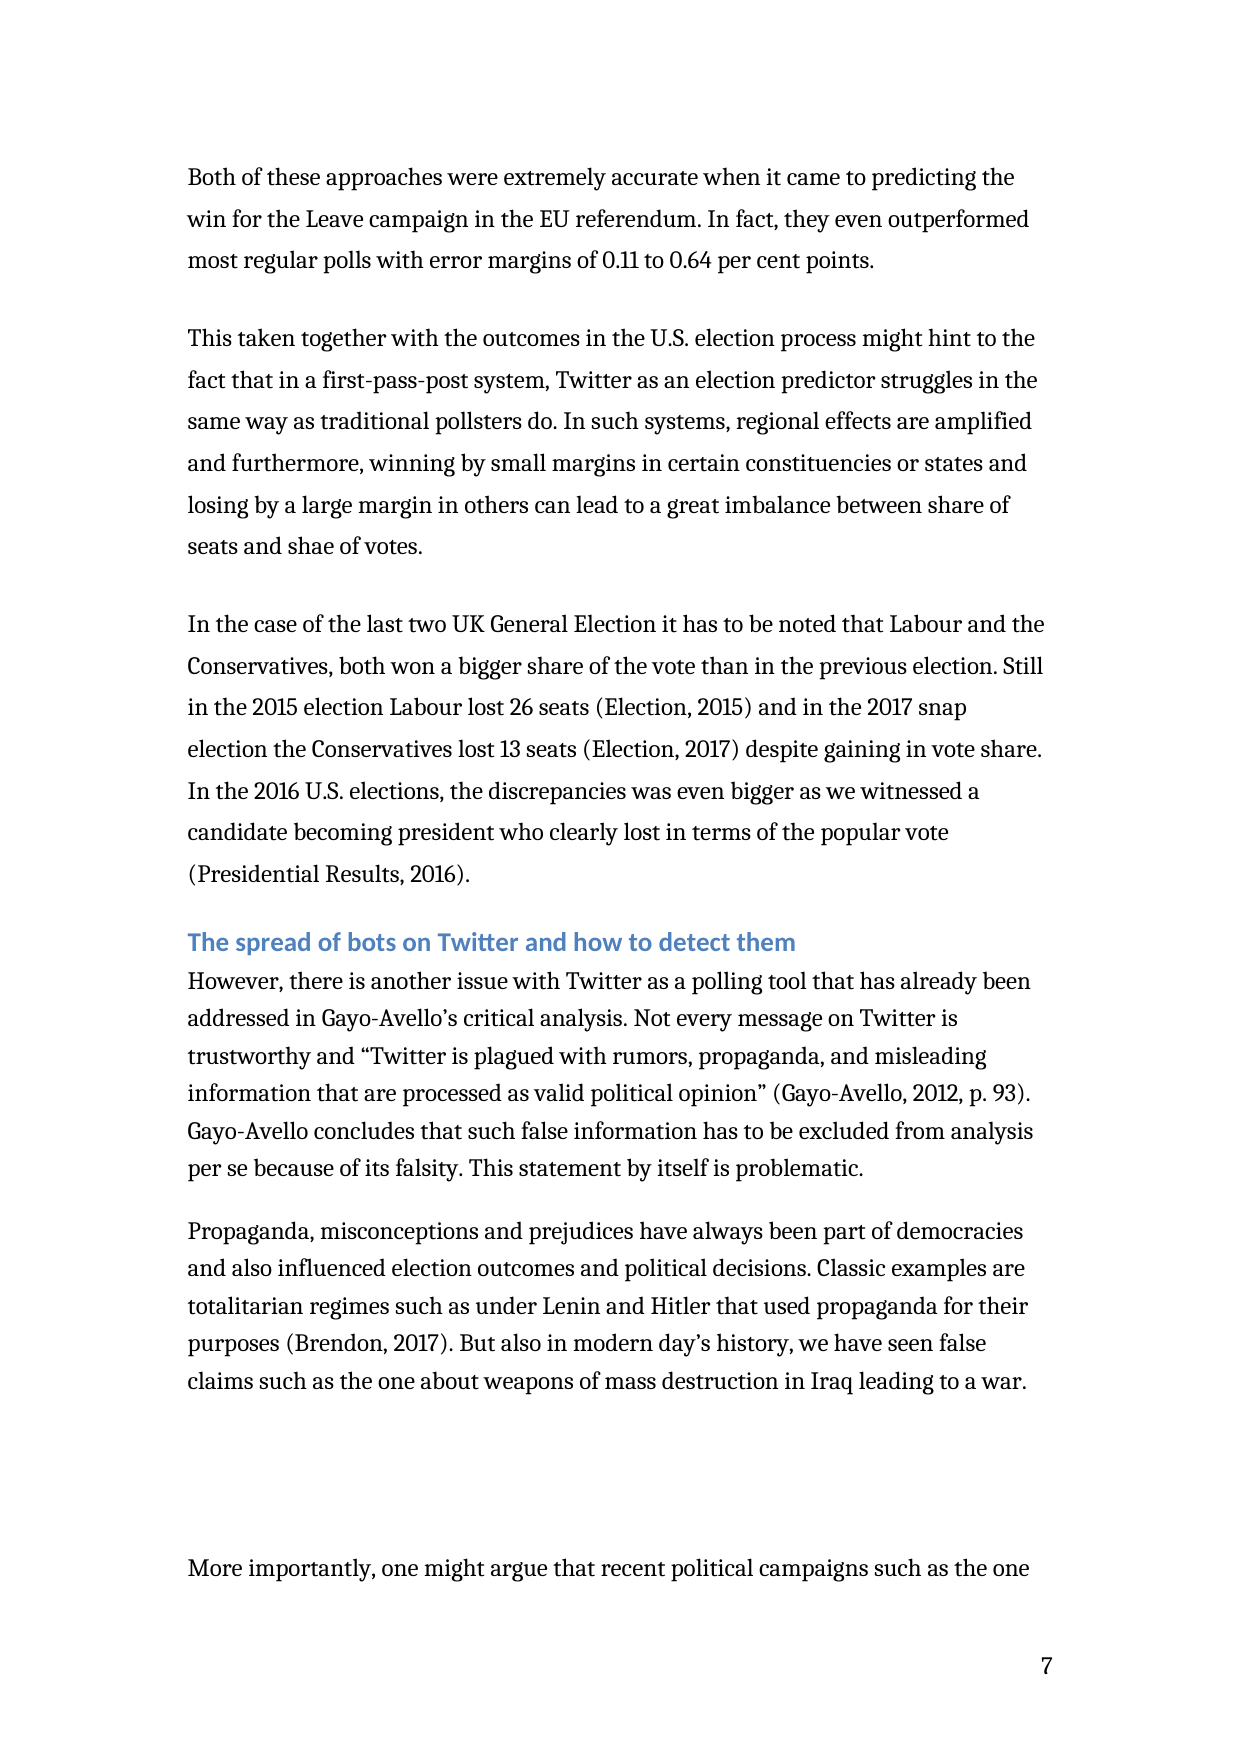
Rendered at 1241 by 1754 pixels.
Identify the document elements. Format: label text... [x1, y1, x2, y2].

text This taken together with the outcomes in the U.S. election process might hint to the fact that in a first-pass-post system, Twitter as an election predictor struggles in the same way as traditional pollsters do. In such systems, regional effects are amplified and furthermore, winning by small margins in certain constituencies or states and losing by a large margin in others can lead to a great imbalance between share of seats and shae of votes. [187, 311, 1053, 561]
subtitle The spread of bots on Twitter and how to detect them [187, 925, 1053, 958]
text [187, 1545, 1053, 1583]
text However, there is another issue with Twitter as a polling tool that has already been addressed in Gayo-Avello’s critical analysis. Not every message on Twitter is trustworthy and “Twitter is plagued with rumors, propaganda, and misleading information that are processed as valid political opinion” (Gayo-Avello, 2012, p. 93). Gayo-Avello concludes that such false information has to be excluded from analysis per se because of its falsity. This statement by itself is problematic. [187, 958, 1053, 1183]
text In the case of the last two UK General Election it has to be noted that Labour and the Conservatives, both won a bigger share of the vote than in the previous election. Still in the 2015 election Labour lost 26 seats (Election, 2015) and in the 2017 snap election the Conservatives lost 13 seats (Election, 2017) despite gaining in vote share. In the 2016 U.S. elections, the discrepancies was even bigger as we witnessed a candidate becoming president who clearly lost in terms of the popular vote (Presidential Results, 2016). [187, 597, 1053, 889]
text Propaganda, misconceptions and prejudices have always been part of democracies and also influenced election outcomes and political decisions. Classic examples are totalitarian regimes such as under Lenin and Hitler that used propaganda for their purposes (Brendon, 2017). But also in modern day’s history, we have seen false claims such as the one about weapons of mass destruction in Iraq leading to a war. [187, 1208, 1053, 1395]
text Both of these approaches were extremely accurate when it came to predicting the win for the Leave campaign in the EU referendum. In fact, they even outperformed most regular polls with error margins of 0.11 to 0.64 per cent points. [187, 150, 1053, 275]
